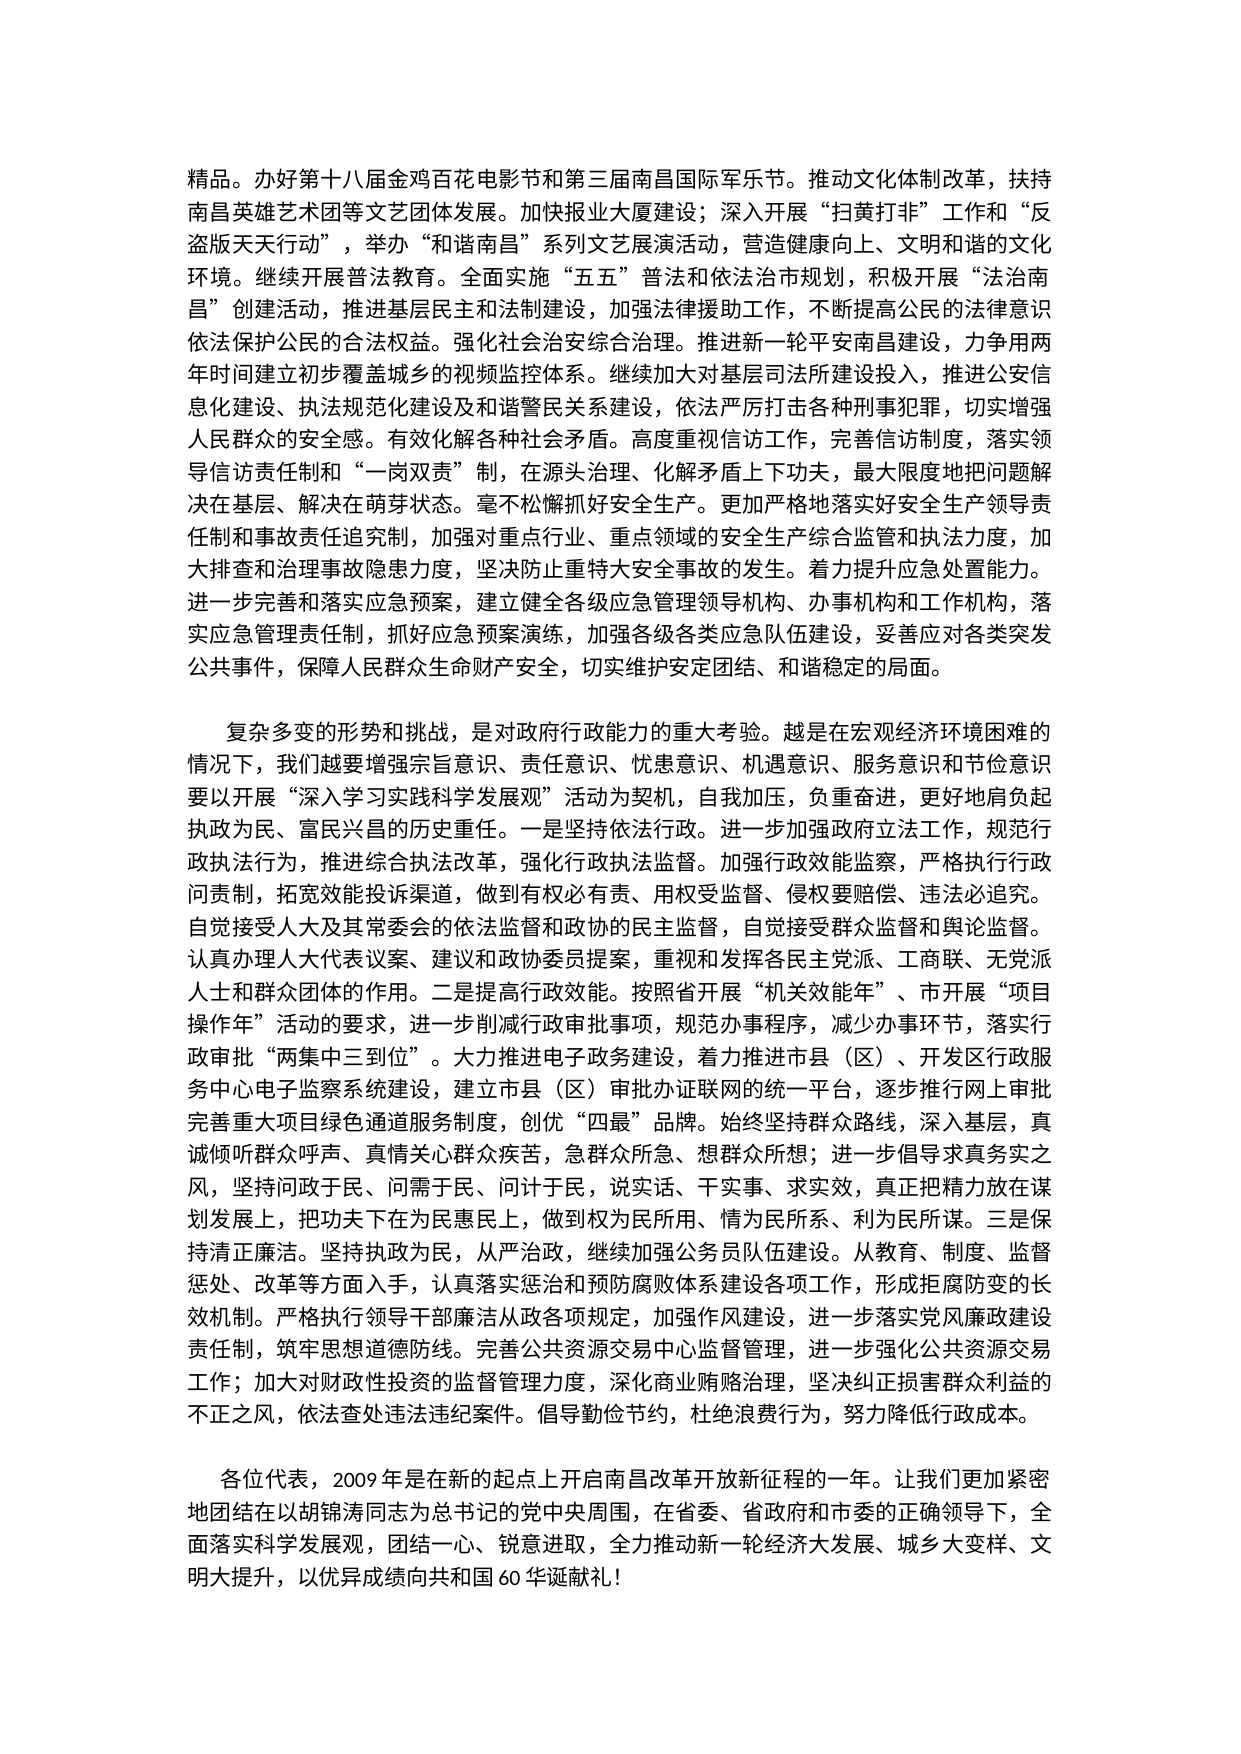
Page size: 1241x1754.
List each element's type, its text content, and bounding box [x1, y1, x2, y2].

text 复杂多变的形势和挑战，是对政府行政能力的重大考验。越是在宏观经济环境困难的情况下，我们越要增强宗旨意识、责任意识、忧患意识、机遇意识、服务意识和节俭意识。要以开展“深入学习实践科学发展观”活动为契机，自我加压，负重奋进，更好地肩负起执政为民、富民兴昌的历史重任。一是坚持依法行政。进一步加强政府立法工作，规范行政执法行为，推进综合执法改革，强化行政执法监督。加强行政效能监察，严格执行行政问责制，拓宽效能投诉渠道，做到有权必有责、用权受监督、侵权要赔偿、违法必追究。自觉接受人大及其常委会的依法监督和政协的民主监督，自觉接受群众监督和舆论监督。认真办理人大代表议案、建议和政协委员提案，重视和发挥各民主党派、工商联、无党派人士和群众团体的作用。二是提高行政效能。按照省开展“机关效能年”、市开展“项目操作年”活动的要求，进一步削减行政审批事项，规范办事程序，减少办事环节，落实行政审批“两集中三到位”。大力推进电子政务建设，着力推进市县（区）、开发区行政服务中心电子监察系统建设，建立市县（区）审批办证联网的统一平台，逐步推行网上审批，完善重大项目绿色通道服务制度，创优“四最”品牌。始终坚持群众路线，深入基层，真诚倾听群众呼声、真情关心群众疾苦，急群众所急、想群众所想；进一步倡导求真务实之风，坚持问政于民、问需于民、问计于民，说实话、干实事、求实效，真正把精力放在谋划发展上，把功夫下在为民惠民上，做到权为民所用、情为民所系、利为民所谋。三是保持清正廉洁。坚持执政为民，从严治政，继续加强公务员队伍建设。从教育、制度、监督、惩处、改革等方面入手，认真落实惩治和预防腐败体系建设各项工作，形成拒腐防变的长效机制。严格执行领导干部廉洁从政各项规定，加强作风建设，进一步落实党风廉政建设责任制，筑牢思想道德防线。完善公共资源交易中心监督管理，进一步强化公共资源交易工作；加大对财政性投资的监督管理力度，深化商业贿赂治理，坚决纠正损害群众利益的不正之风，依法查处违法违纪案件。倡导勤俭节约，杜绝浪费行为，努力降低行政成本。 [187, 714, 1053, 1429]
text 各位代表，2009年是在新的起点上开启南昌改革开放新征程的一年。让我们更加紧密地团结在以胡锦涛同志为总书记的党中央周围，在省委、省政府和市委的正确领导下，全面落实科学发展观，团结一心、锐意进取，全力推动新一轮经济大发展、城乡大变样、文明大提升，以优异成绩向共和国60华诞献礼！ [187, 1462, 1053, 1592]
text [187, 162, 1053, 682]
